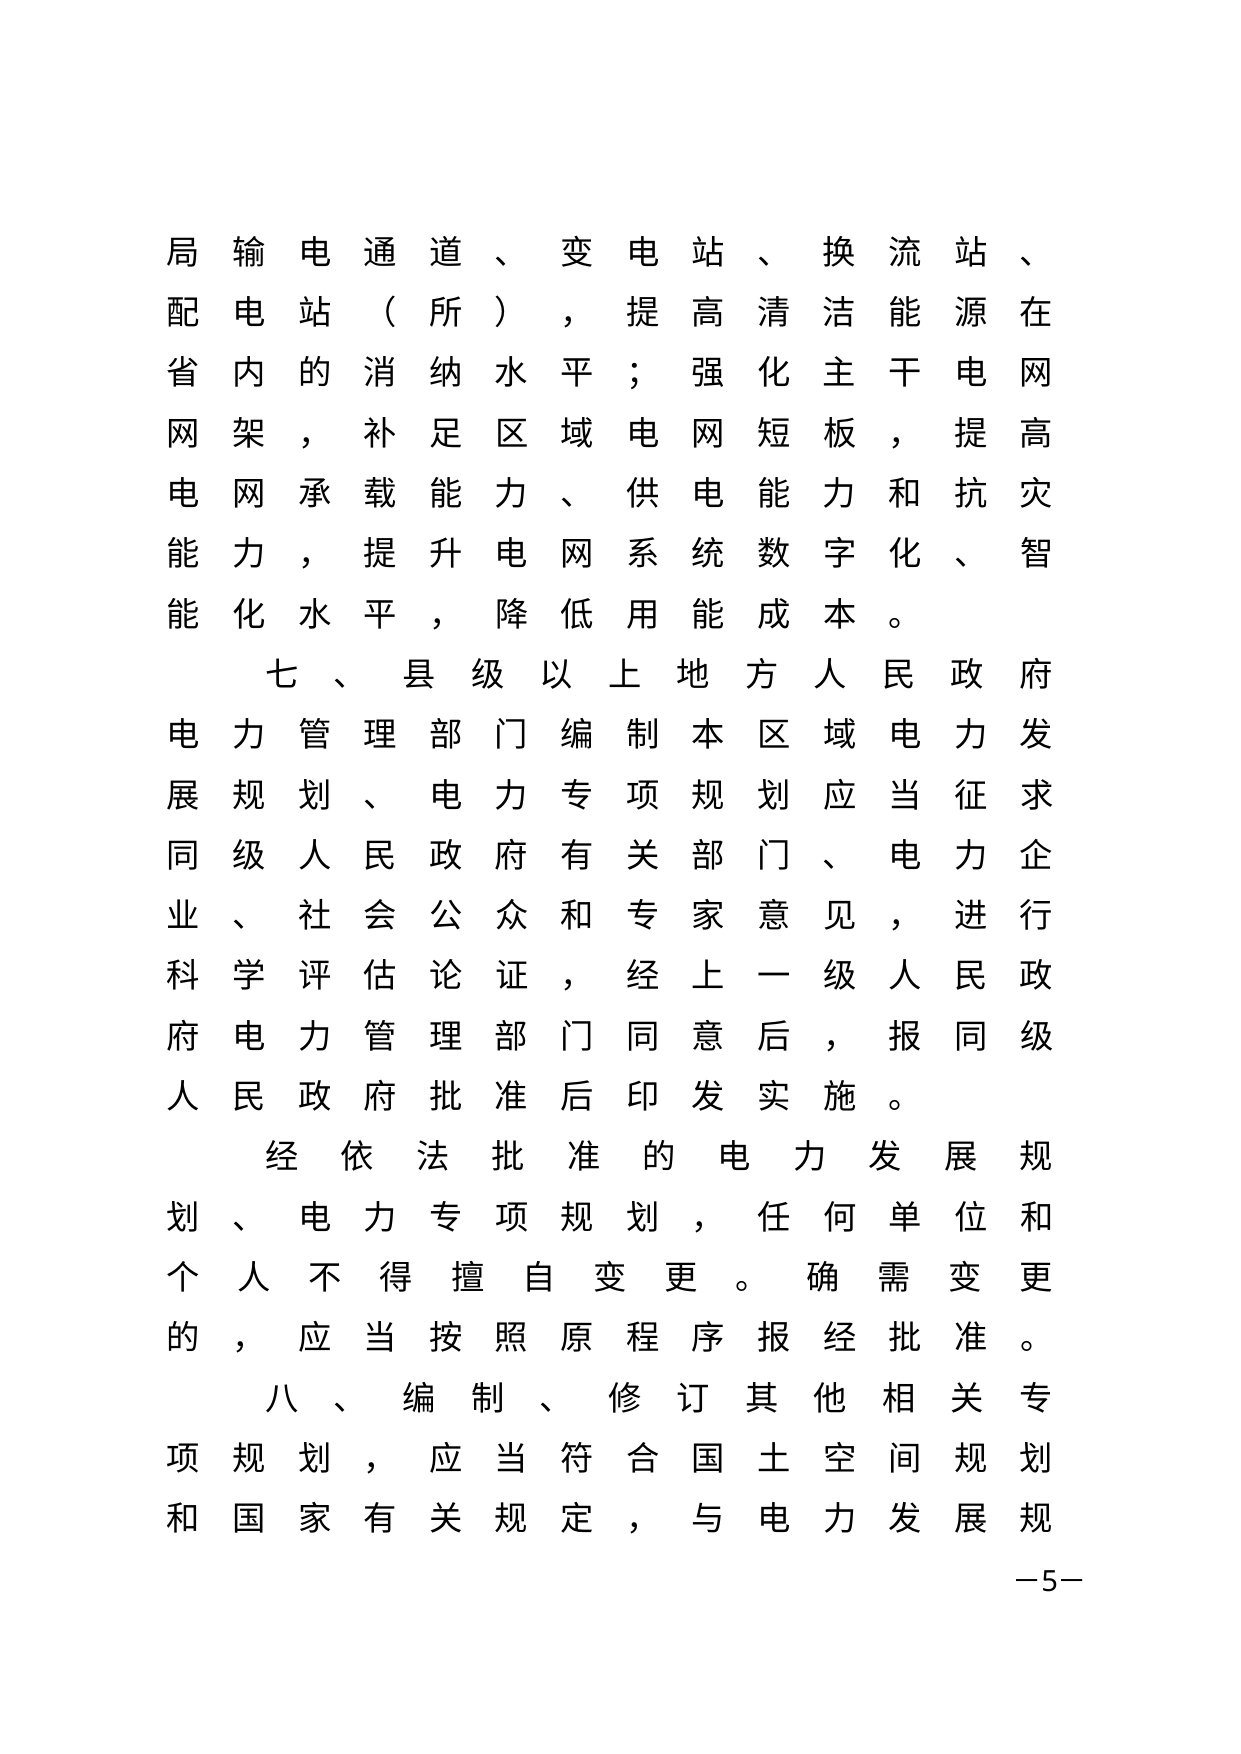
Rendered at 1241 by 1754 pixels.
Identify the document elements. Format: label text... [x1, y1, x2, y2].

list 经依法批准的电力发展规划、电力专项规划，任何单位和个人不得擅自变更。确需变更的，应当按照原程序报经批准。 [167, 1124, 1085, 1365]
list 八、编制、修订其他相关专项规划，应当符合国土空间规划和国家有关规定，与电力发展规划、电力专项规划相协调，对变电站、换流站、配电站（所）等电网设施用地和输配电架空电力线路走廊、电力电缆线路通道所需空间做好规划预留。 [167, 1365, 1085, 1546]
list 七、县级以上地方人民政府电力管理部门编制本区域电力发展规划、电力专项规划应当征求同级人民政府有关部门、电力企业、社会公众和专家意见，进行科学评估论证，经上一级人民政府电力管理部门同意后，报同级人民政府批准后印发实施。 [167, 642, 1085, 1124]
list 电网规划布局应当按照国民经济和社会发展规划和国土空间规划的要求，适度超前、合理布局输电通道、变电站、换流站、配电站（所），提高清洁能源在省内的消纳水平；强化主干电网网架，补足区域电网短板，提高电网承载能力、供电能力和抗灾能力，提升电网系统数字化、智能化水平，降低用能成本。 [167, 219, 1085, 642]
